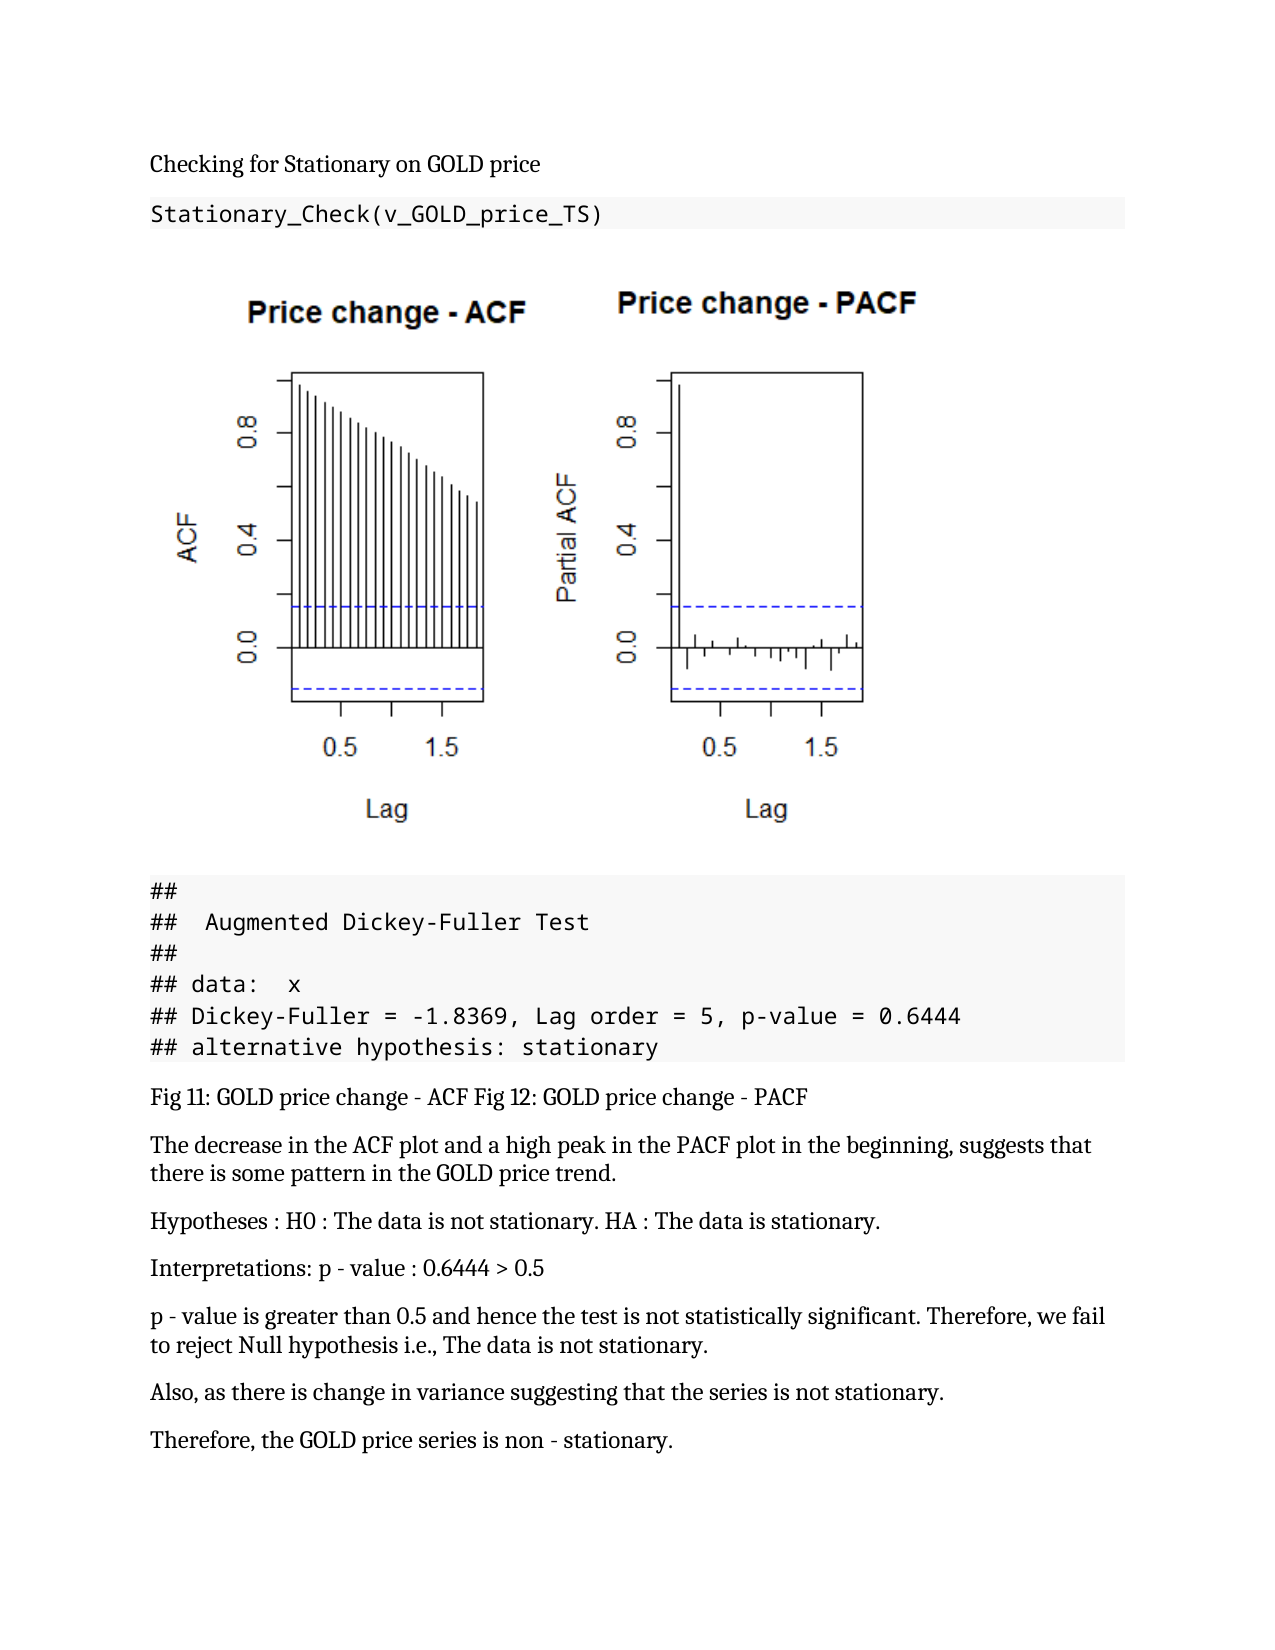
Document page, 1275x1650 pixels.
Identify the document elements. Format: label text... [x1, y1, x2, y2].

text Fig 11: GOLD price change - ACF Fig 12: GOLD price change - PACF [150, 1083, 1125, 1112]
text Stationary_Check(v_GOLD_price_TS) [150, 197, 1125, 229]
picture [168, 249, 927, 856]
text Therefore, the GOLD price series is non - stationary. [150, 1426, 1125, 1454]
text Interpretations: p - value : 0.6444 > 0.5 [150, 1254, 1125, 1283]
text ## ## Augmented Dickey-Fuller Test ## ## data: x ## Dickey-Fuller = -1.8369, Lag order = 5, p-value = 0.6444 ## alternative hypothesis: stationary [150, 875, 1125, 1062]
text p - value is greater than 0.5 and hence the test is not statistically significant. Therefore, we fail to reject Null hypothesis i.e., The data is not stationary. [150, 1302, 1125, 1359]
text Hypotheses : H0 : The data is not stationary. HA : The data is stationary. [150, 1207, 1125, 1236]
text Checking for Stationary on GOLD price [150, 150, 1125, 179]
text Also, as there is change in variance suggesting that the series is not stationary. [150, 1378, 1125, 1407]
text The decrease in the ACF plot and a high peak in the PACF plot in the beginning, suggests that there is some pattern in the GOLD price trend. [150, 1131, 1125, 1188]
